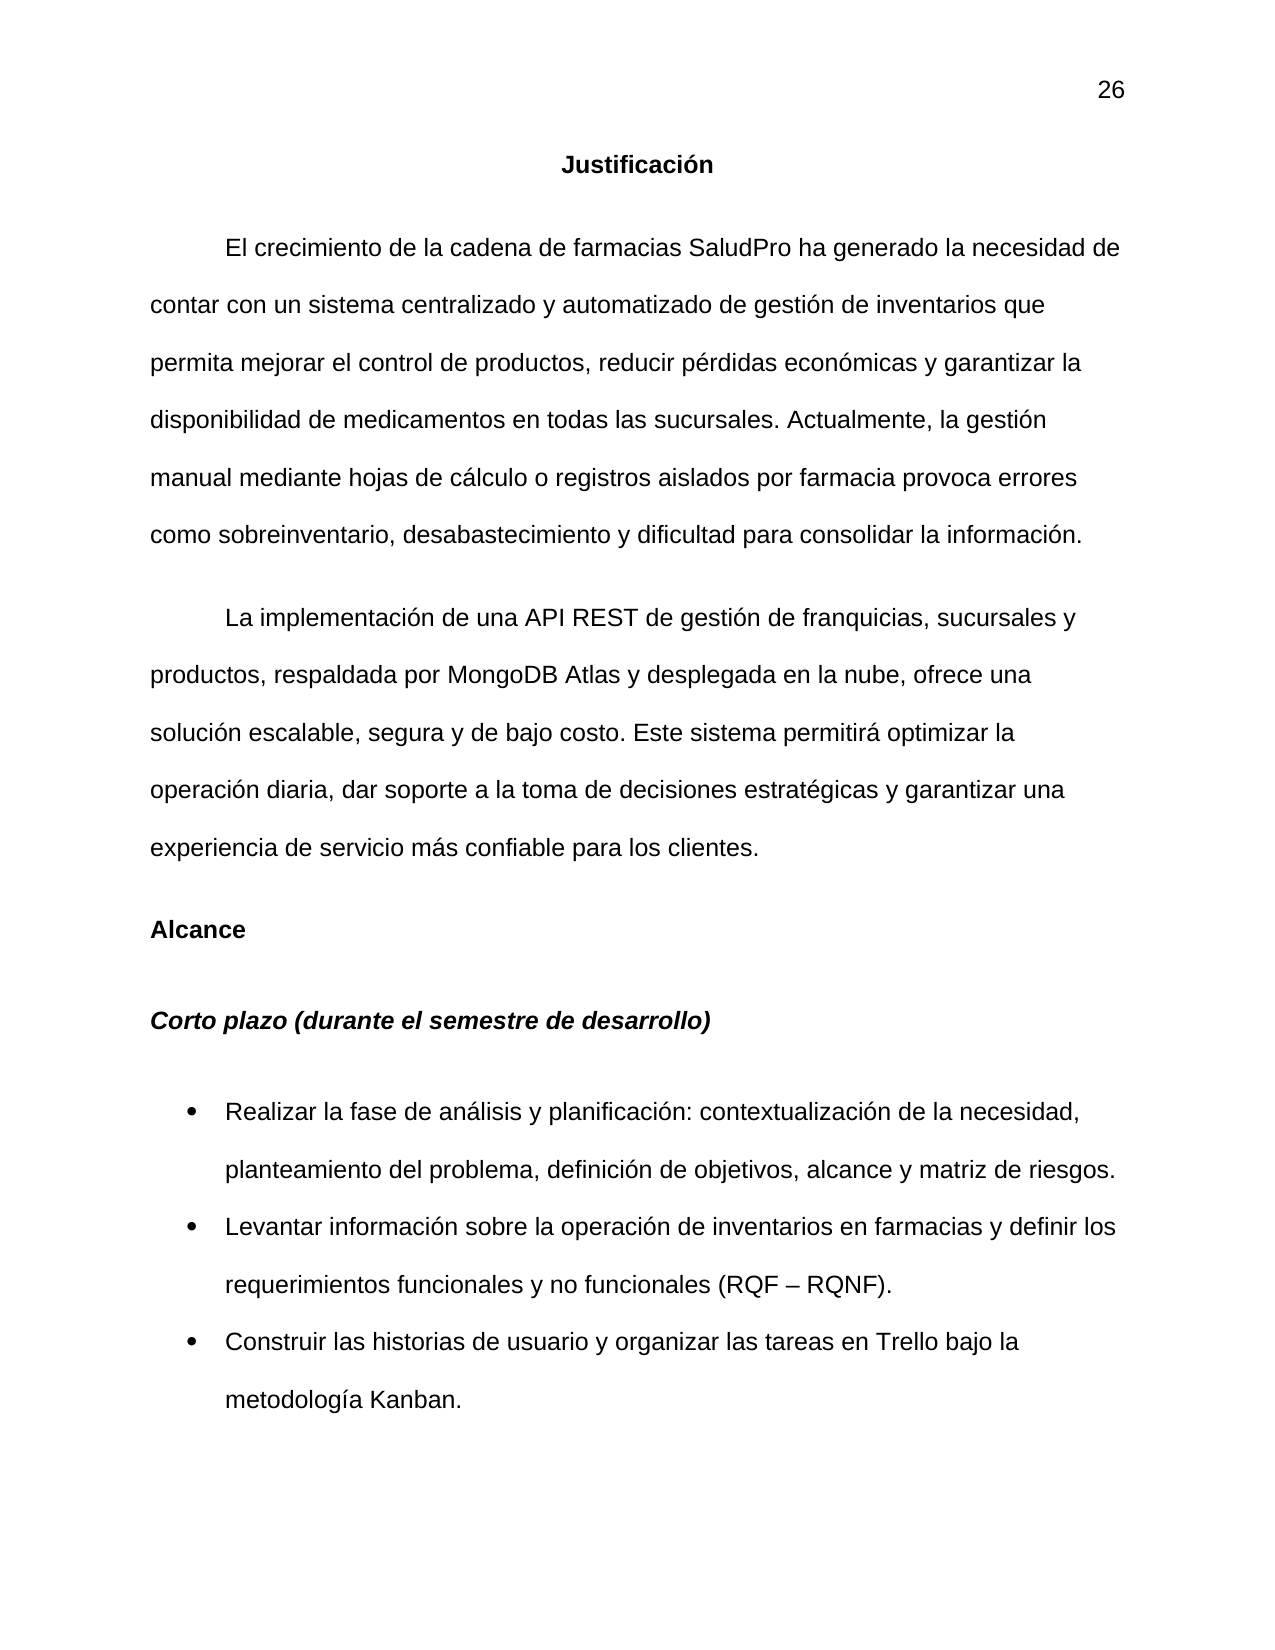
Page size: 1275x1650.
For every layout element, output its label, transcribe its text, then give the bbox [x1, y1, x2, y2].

list Levantar información sobre la operación de inventarios en farmacias y definir los requerimientos funcionales y no funcionales (RQF – RQNF). [187, 1212, 1125, 1298]
text Justificación [150, 150, 1125, 179]
text La implementación de una API REST de gestión de franquicias, sucursales y productos, respaldada por MongoDB Atlas y desplegada en la nube, ofrece una solución escalable, segura y de bajo costo. Este sistema permitirá optimizar la operación diaria, dar soporte a la toma de decisiones estratégicas y garantizar una experiencia de servicio más confiable para los clientes. [150, 602, 1125, 861]
text El crecimiento de la cadena de farmacias SaludPro ha generado la necesidad de contar con un sistema centralizado y automatizado de gestión de inventarios que permita mejorar el control de productos, reducir pérdidas económicas y garantizar la disponibilidad de medicamentos en todas las sucursales. Actualmente, la gestión manual mediante hojas de cálculo o registros aislados por farmacia provoca errores como sobreinventario, desabastecimiento y dificultad para consolidar la información. [150, 232, 1125, 549]
text Alcance [150, 915, 1125, 944]
list Construir las historias de usuario y organizar las tareas en Trello bajo la metodología Kanban. [187, 1327, 1125, 1414]
list Realizar la fase de análisis y planificación: contextualización de la necesidad, planteamiento del problema, definición de objetivos, alcance y matriz de riesgos. [187, 1097, 1125, 1183]
subtitle Corto plazo (durante el semestre de desarrollo) [150, 1006, 1125, 1035]
